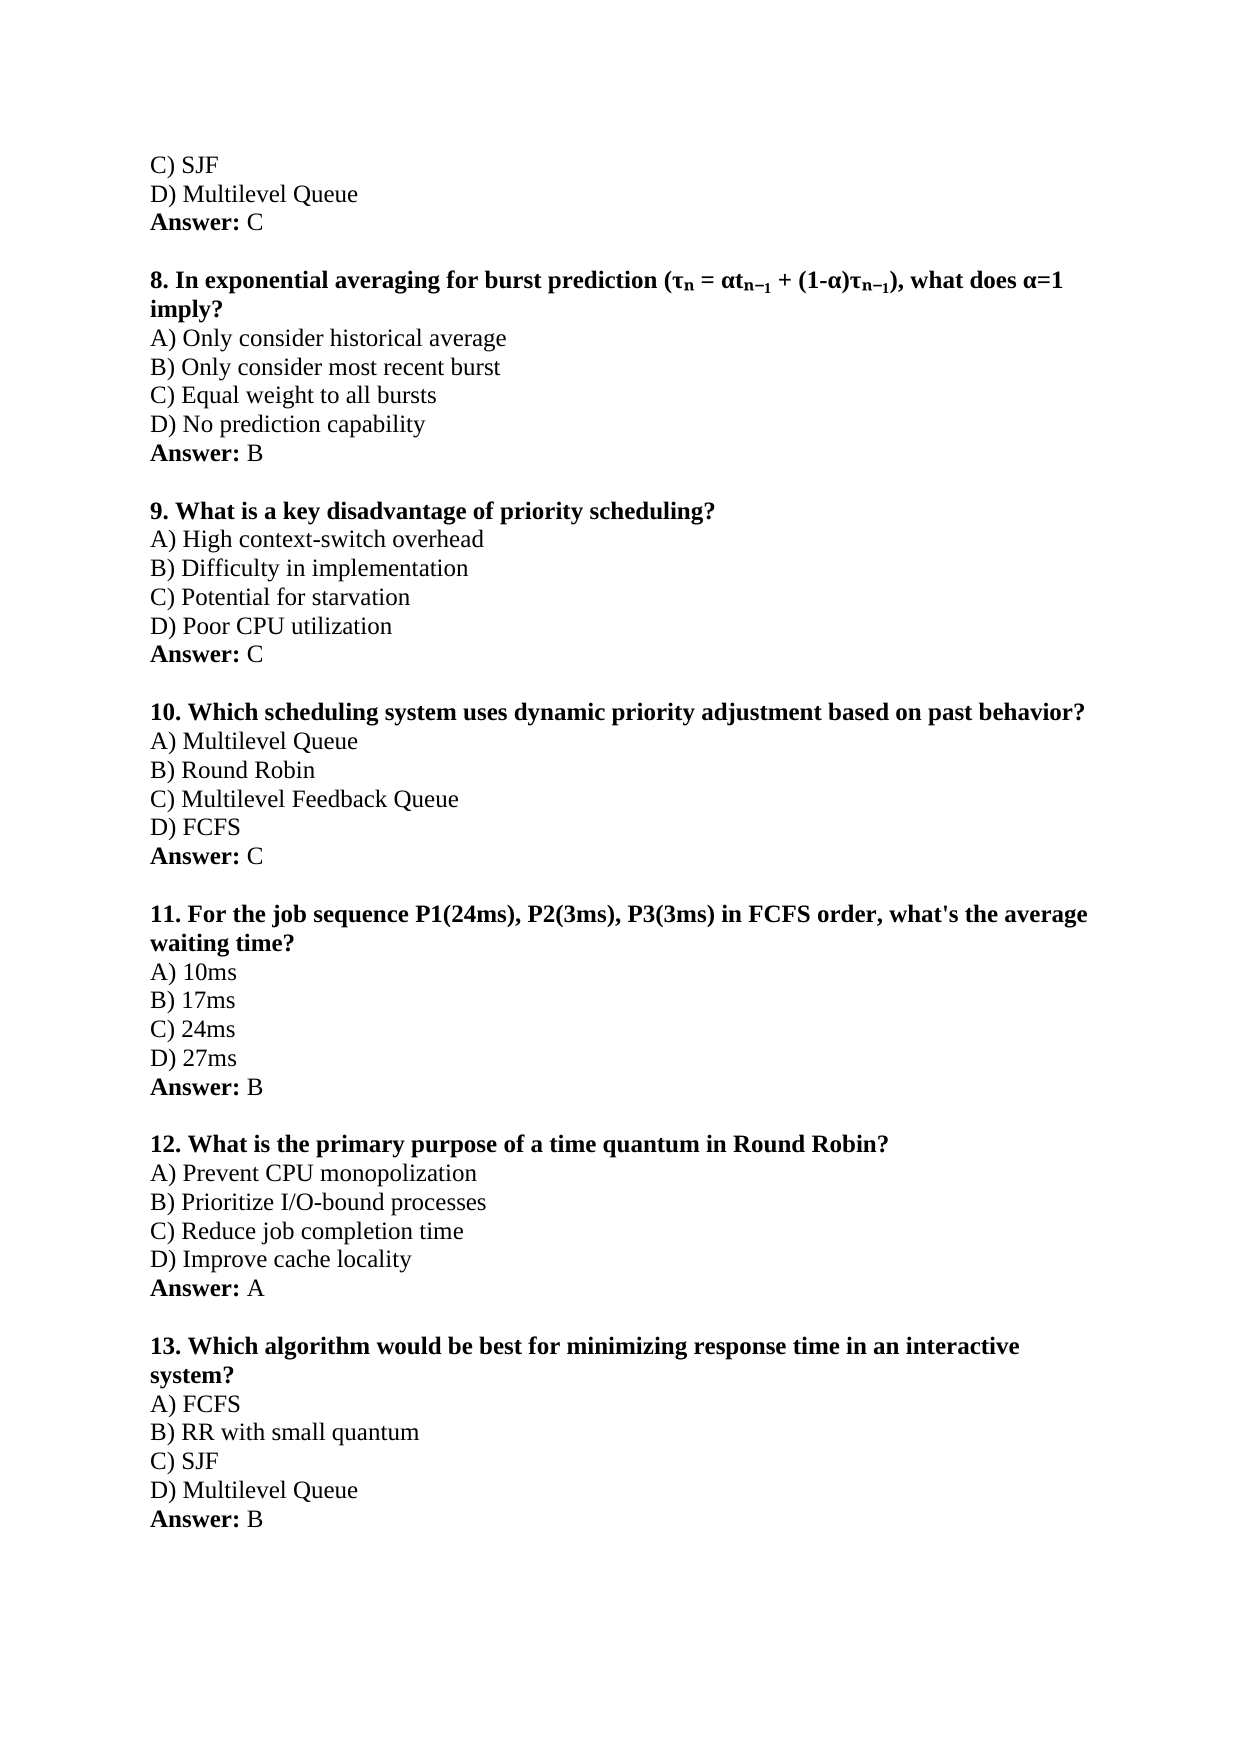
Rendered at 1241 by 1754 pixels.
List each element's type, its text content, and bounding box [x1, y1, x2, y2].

text 9. What is a key disadvantage of priority scheduling? A) High context-switch overhead B) Difficulty in implementation C) Potential for starvation D) Poor CPU utilization Answer: C [150, 496, 1090, 668]
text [150, 150, 1090, 236]
text 13. Which algorithm would be best for minimizing response time in an interactive system? A) FCFS B) RR with small quantum C) SJF D) Multilevel Queue Answer: B [150, 1331, 1090, 1532]
text 12. What is the primary purpose of a time quantum in Round Robin? A) Prevent CPU monopolization B) Prioritize I/O-bound processes C) Reduce job completion time D) Improve cache locality Answer: A [150, 1129, 1090, 1302]
text 10. Which scheduling system uses dynamic priority adjustment based on past behavior? A) Multilevel Queue B) Round Robin C) Multilevel Feedback Queue D) FCFS Answer: C [150, 697, 1090, 870]
text 11. For the job sequence P1(24ms), P2(3ms), P3(3ms) in FCFS order, what's the average waiting time? A) 10ms B) 17ms C) 24ms D) 27ms Answer: B [150, 899, 1090, 1100]
text 8. In exponential averaging for burst prediction (τₙ = αtₙ₋₁ + (1-α)τₙ₋₁), what does α=1 imply? A) Only consider historical average B) Only consider most recent burst C) Equal weight to all bursts D) No prediction capability Answer: B [150, 265, 1090, 467]
